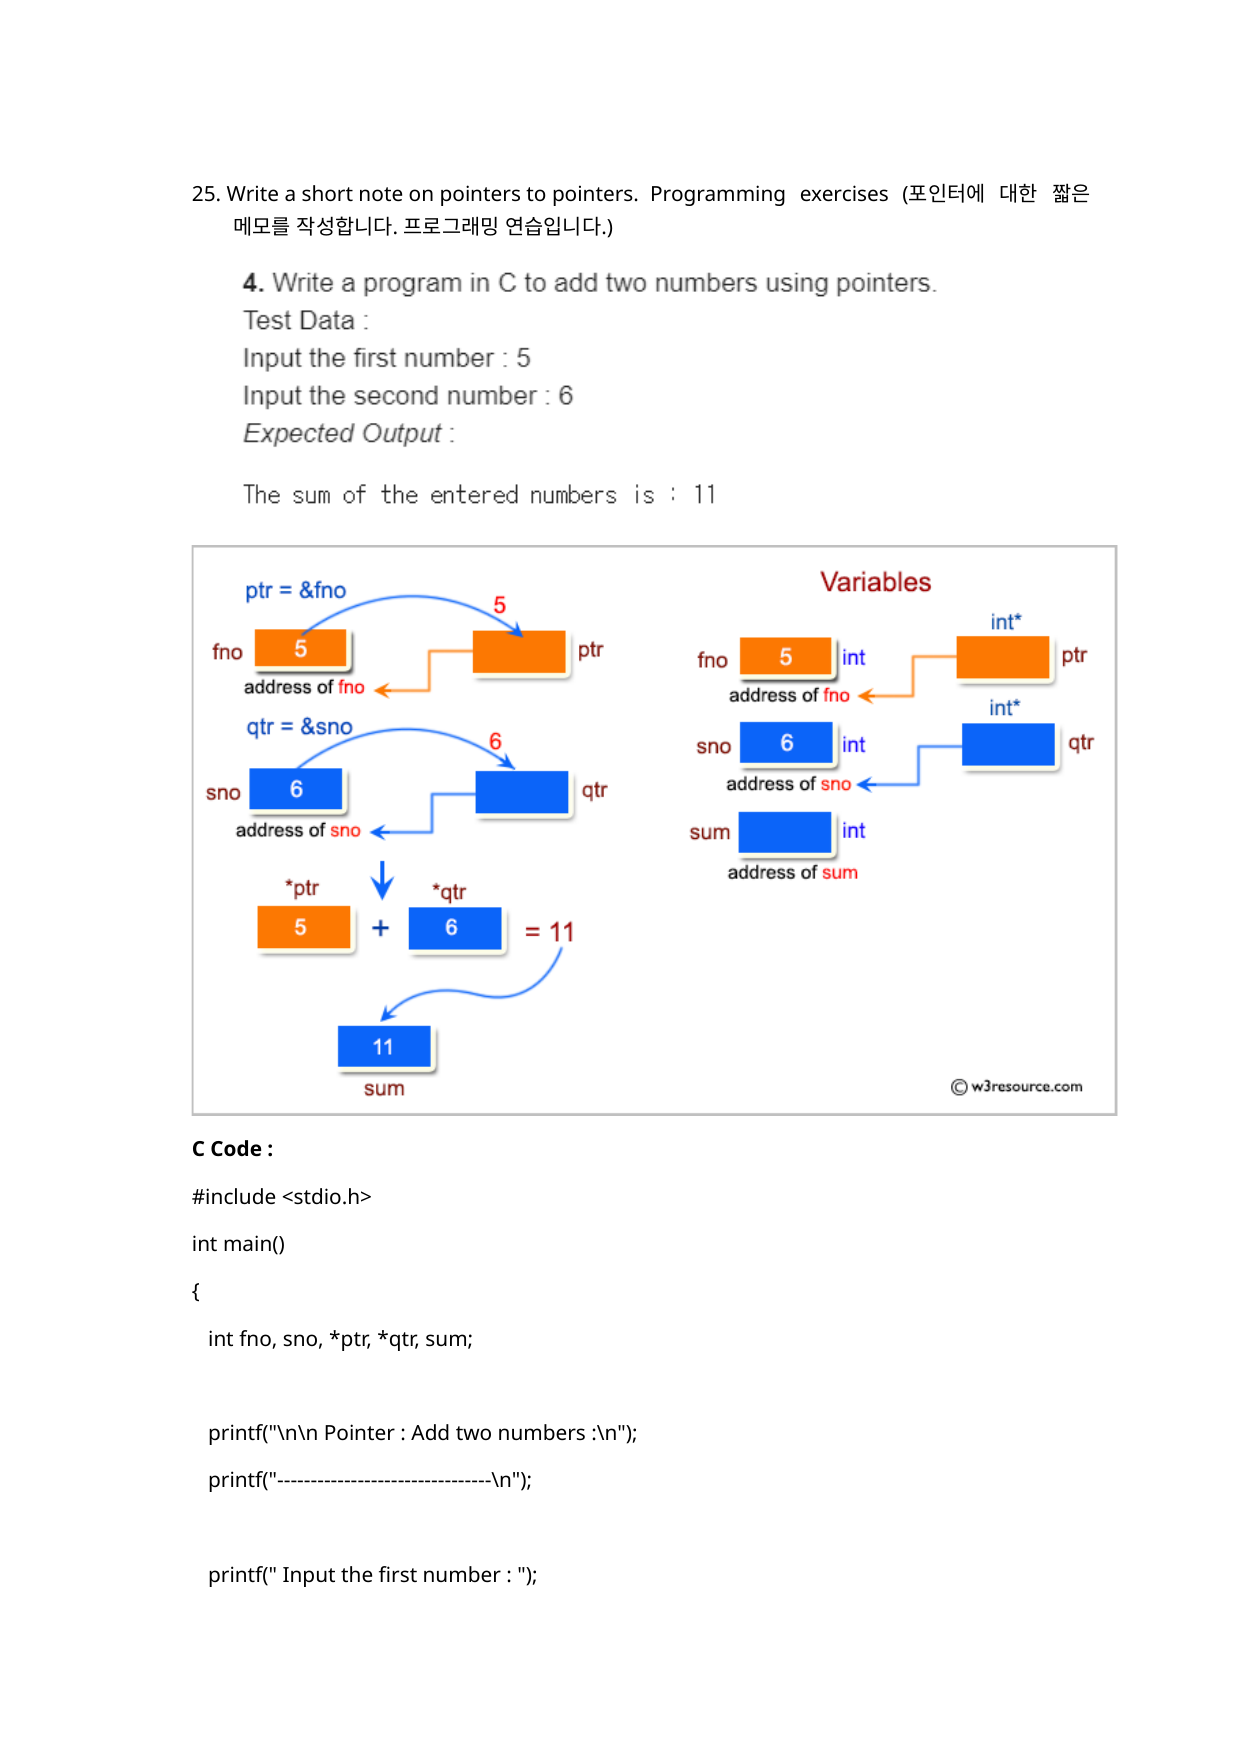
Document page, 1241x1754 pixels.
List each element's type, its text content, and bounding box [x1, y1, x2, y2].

text printf("\n\n Pointer : Add two numbers :\n"); [192, 1418, 1090, 1447]
text #include <stdio.h> [192, 1182, 1090, 1210]
text { [192, 1276, 1090, 1305]
text int main() [192, 1229, 1090, 1257]
picture [191, 545, 1119, 1116]
text 25. Write a short note on pointers to pointers. Programming exercises (포인터에 대한 짧은 메모를 작성합니다. 프로그래밍 연습입니다.) [192, 177, 1090, 240]
picture [233, 259, 940, 527]
text int fno, sno, *ptr, *qtr, sum; [192, 1324, 1090, 1352]
text printf("--------------------------------\n"); [192, 1466, 1090, 1494]
text printf(" Input the first number : "); [192, 1560, 1090, 1588]
text C Code : [192, 1134, 1090, 1163]
